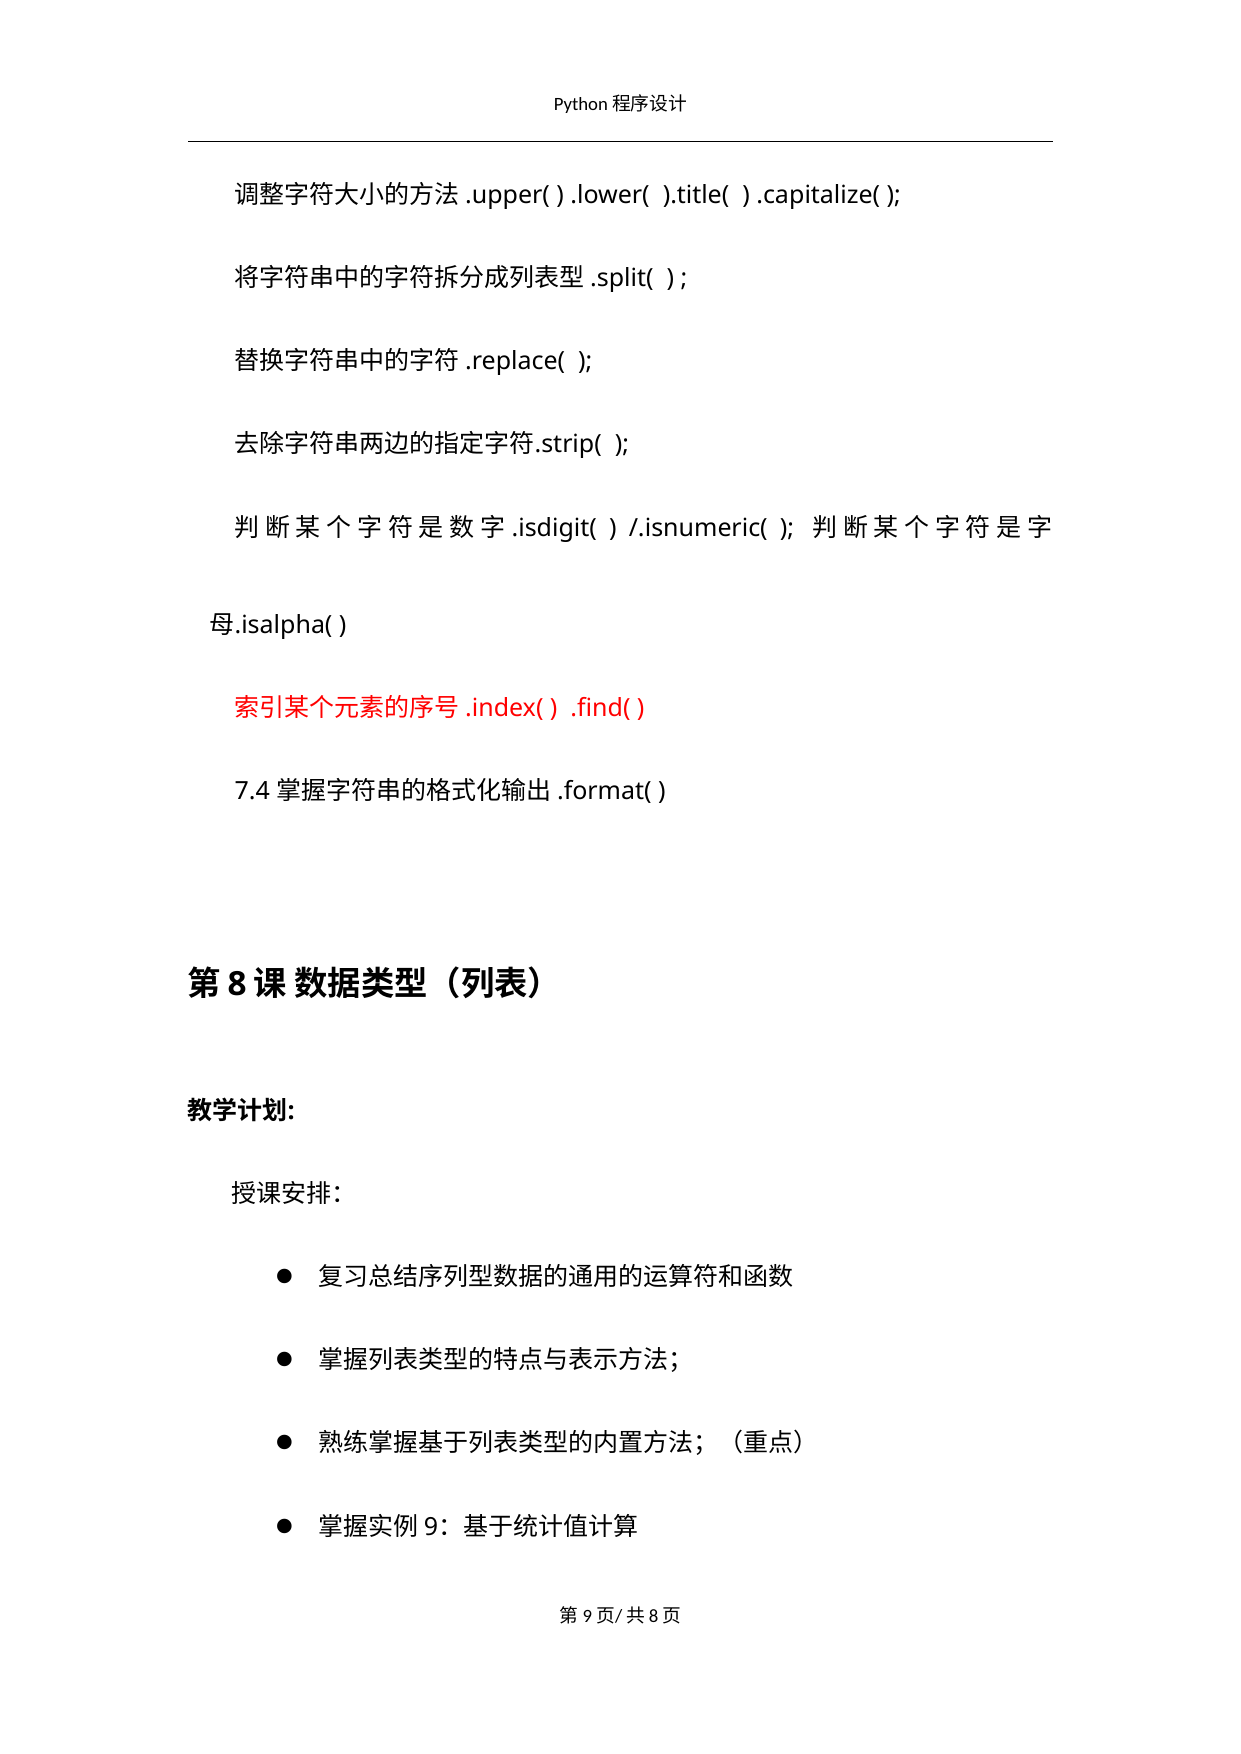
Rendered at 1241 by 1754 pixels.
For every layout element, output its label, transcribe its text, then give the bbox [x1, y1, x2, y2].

text 去除字符串两边的指定字符.strip( ); [209, 409, 1053, 474]
text 索引某个元素的序号 .index( ) .find( ) [209, 673, 1053, 738]
list 掌握实例9：基于统计值计算 [275, 1492, 1053, 1557]
text 7.4 掌握字符串的格式化输出 .format( ) [209, 756, 1053, 821]
text 替换字符串中的字符 .replace( ); [209, 326, 1053, 391]
text 教学计划: [187, 1076, 1053, 1141]
list 熟练掌握基于列表类型的内置方法；（重点） [275, 1408, 1053, 1473]
text 判断某个字符是数字.isdigit( ) /.isnumeric( ); 判断某个字符是字母.isalpha( ) [209, 493, 1053, 655]
list 掌握列表类型的特点与表示方法； [275, 1325, 1053, 1390]
subtitle 第8课 数据类型（列表） [187, 949, 1053, 1014]
text 调整字符大小的方法 .upper( ) .lower( ).title( ) .capitalize( ); [209, 160, 1053, 225]
list 复习总结序列型数据的通用的运算符和函数 [275, 1242, 1053, 1307]
text 授课安排： [187, 1159, 1053, 1224]
text 将字符串中的字符拆分成列表型 .split( ) ; [209, 243, 1053, 308]
